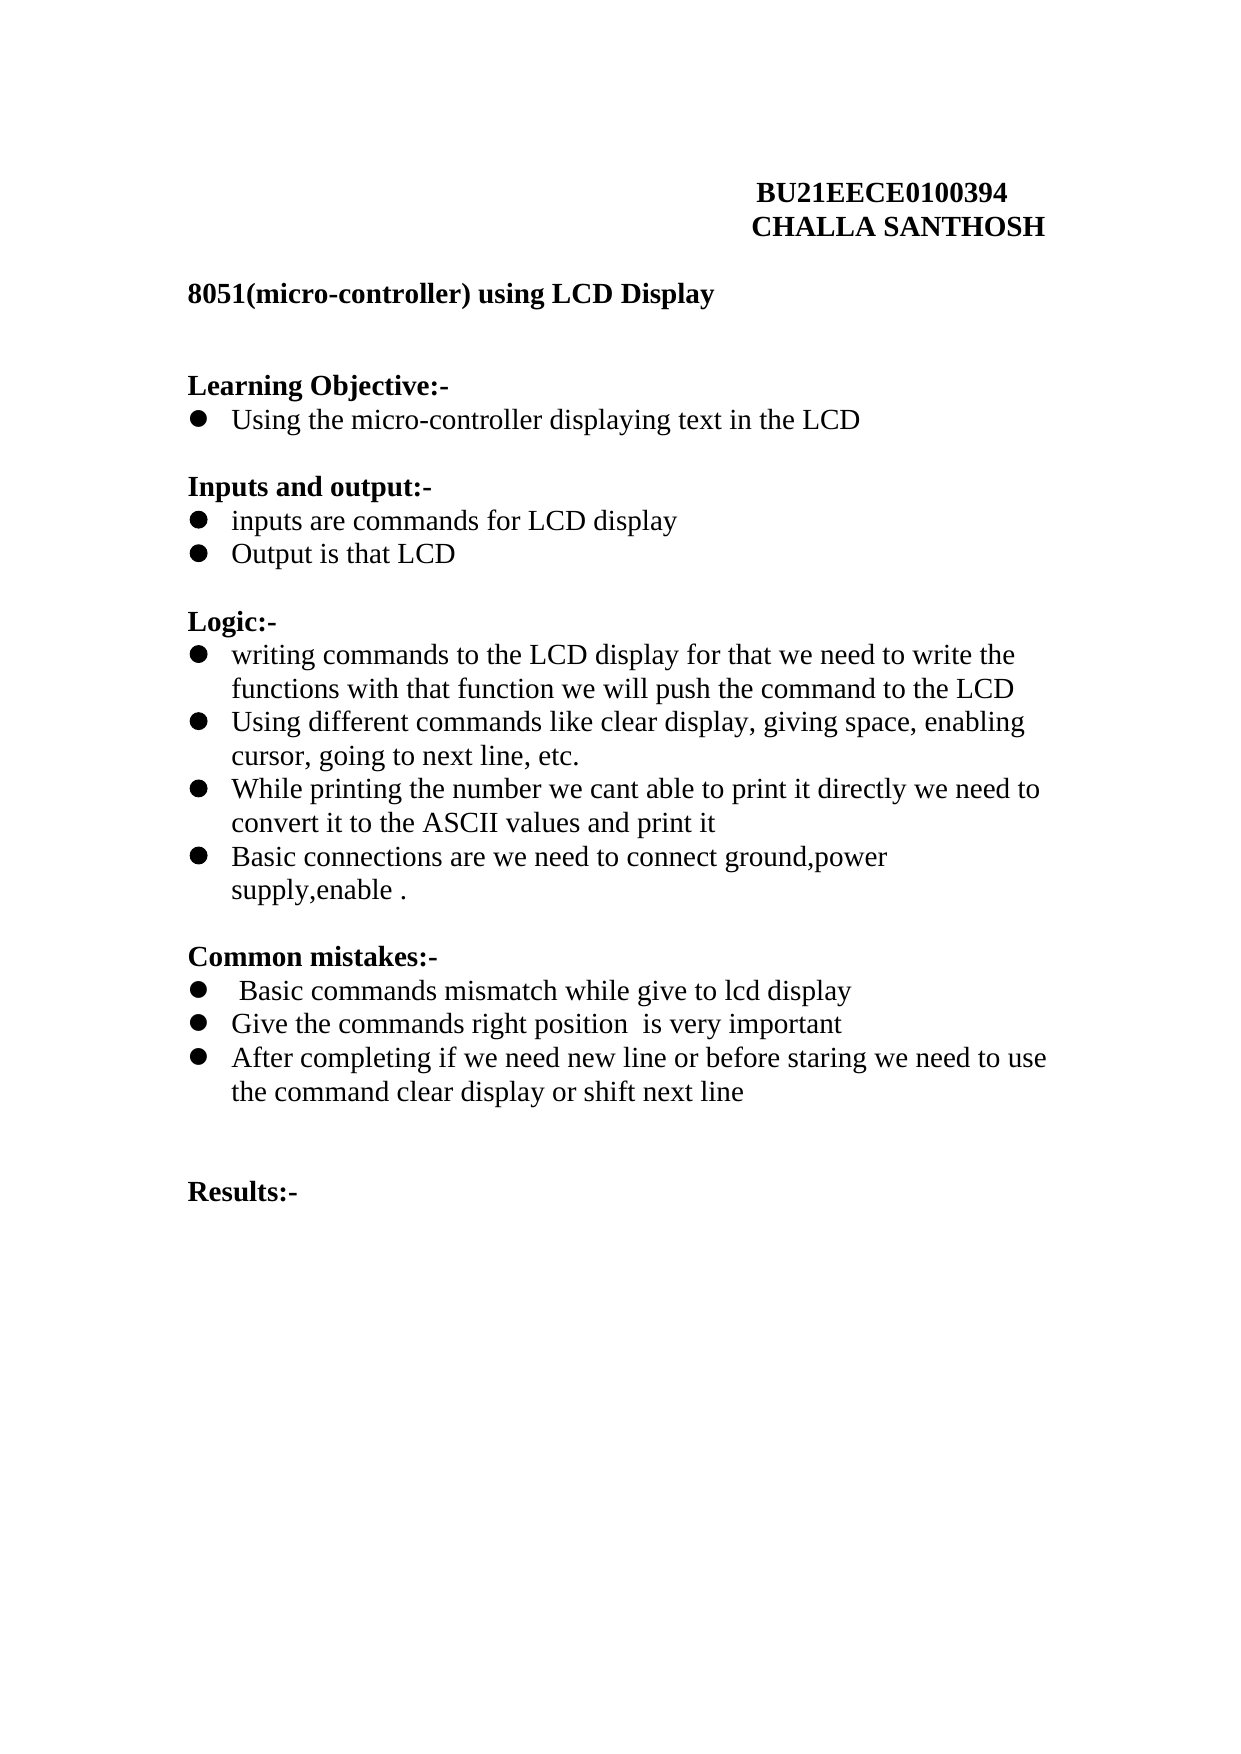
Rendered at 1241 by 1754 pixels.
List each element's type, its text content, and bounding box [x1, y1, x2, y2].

list Basic connections are we need to connect ground,power supply,enable . [187, 839, 1053, 906]
list Using different commands like clear display, giving space, enabling cursor, going to next line, etc. [187, 704, 1053, 772]
list While printing the number we cant able to print it directly we need to convert it to the ASCII values and print it [187, 772, 1053, 839]
list After completing if we need new line or before staring we need to use the command clear display or shift next line [187, 1040, 1053, 1107]
list Inputs and output:- [187, 469, 1053, 503]
list Results:- [187, 1174, 1053, 1208]
text 8051(micro-controller) using LCD Display [187, 276, 1053, 309]
list Common mistakes:- [187, 939, 1053, 973]
text BU21EECE0100394 [187, 175, 1053, 209]
text Learning Objective:- [187, 368, 1053, 402]
list Logic:- [187, 570, 1053, 637]
list Output is that LCD [187, 536, 1053, 570]
list inputs are commands for LCD display [187, 503, 1053, 536]
list Give the commands right position is very important [187, 1007, 1053, 1040]
list Basic commands mismatch while give to lcd display [187, 973, 1053, 1007]
list Using the micro-controller displaying text in the LCD [187, 402, 1053, 436]
text CHALLA SANTHOSH [187, 209, 1053, 242]
list writing commands to the LCD display for that we need to write the functions with that function we will push the command to the LCD [187, 637, 1053, 704]
